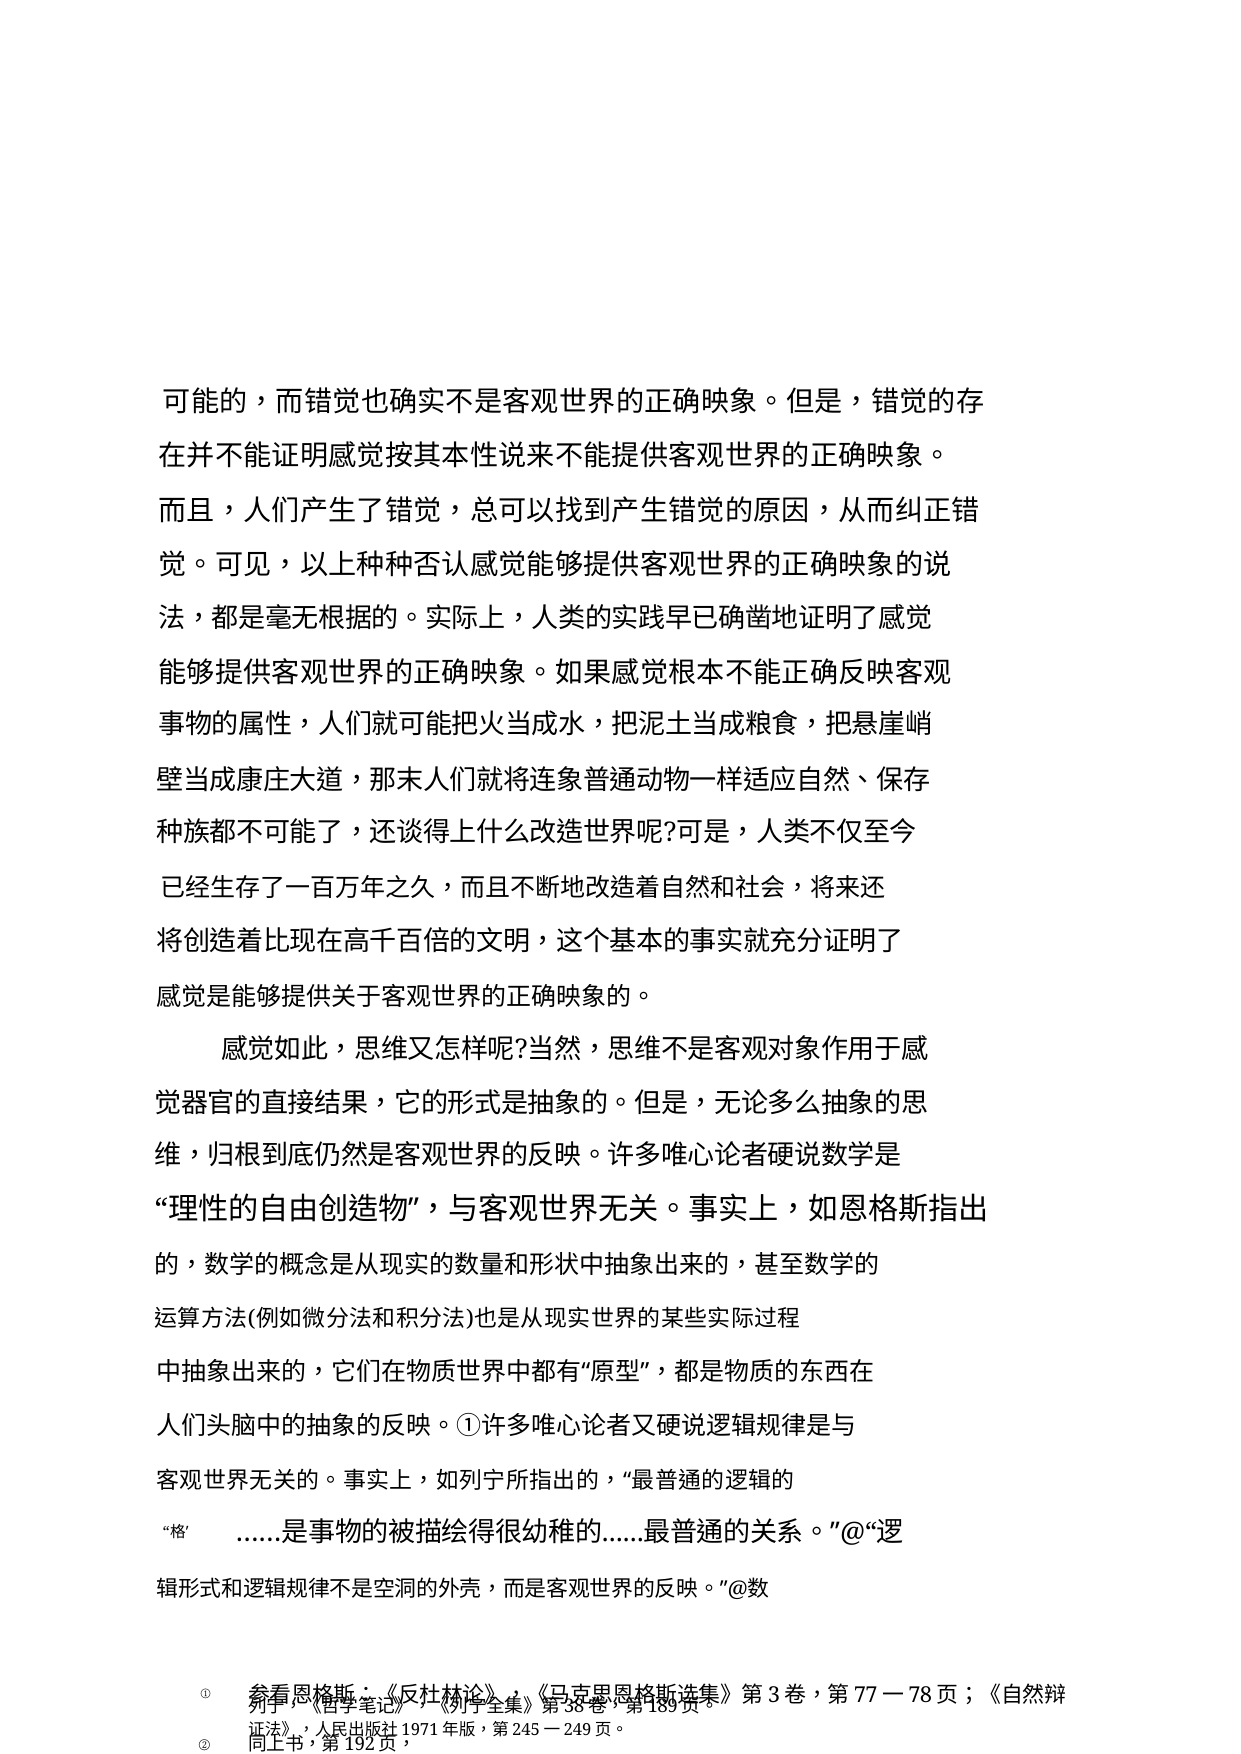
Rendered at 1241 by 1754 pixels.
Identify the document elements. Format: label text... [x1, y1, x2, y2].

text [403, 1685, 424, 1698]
text 种族都不可能了，还谈得上什么改造世界呢?可是，人类不仅至今 [156, 820, 1048, 847]
text 的，数学的概念是从现实的数量和形状中抽象出来的，甚至数学的 [154, 1254, 1156, 1279]
text 客观世界无关的。事实上，如列宁所指出的，“最普通的逻辑的 [156, 1470, 1019, 1494]
text 维，归根到底仍然是客观世界的反映。许多唯心论者硬说数学是 [154, 1143, 1156, 1170]
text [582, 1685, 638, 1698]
text ……是事物的被描绘得很幼稚的……最普通的关系。”@“逻 [235, 1520, 1048, 1547]
text 事物的属性，人们就可能把火当成水，把泥土当成粮食，把悬崖峭 [158, 712, 1071, 739]
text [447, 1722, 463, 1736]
text 辑形式和逻辑规律不是空洞的外壳，而是客观世界的反映。”@数 [156, 1579, 866, 1600]
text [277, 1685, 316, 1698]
text 已经生存了一百万年之久，而且不断地改造着自然和社会，将来还 [160, 877, 1048, 902]
text 列宁，《哲学笔记》，《列宁全集》第38卷，第189页。 [248, 1698, 764, 1716]
text “格’ [162, 1524, 233, 1540]
text 参看恩格斯：《反杜林论》，《马克思恩格斯选集》第3卷，第77一78页；《自然辩 [692, 1685, 1147, 1706]
text 而且，人们产生了错觉，总可以找到产生错觉的原因，从而纠正错 [158, 497, 1108, 526]
text ② [198, 1737, 239, 1754]
text 将创造着比现在高千百倍的文明，这个基本的事实就充分证明了 [156, 929, 1048, 955]
text 在并不能证明感觉按其本性说来不能提供客观世界的正确映象。 [158, 443, 1108, 472]
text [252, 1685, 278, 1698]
text 运算方法(例如微分法和积分法)也是从现实世界的某些实际过程 [154, 1308, 1156, 1331]
text 人们头脑中的抽象的反映。①许多唯心论者又硬说逻辑规律是与 [156, 1414, 1019, 1439]
text 同上书，第192页， [248, 1736, 764, 1754]
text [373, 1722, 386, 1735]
text 能够提供客观世界的正确映象。如果感觉根本不能正确反映客观 [158, 660, 1071, 688]
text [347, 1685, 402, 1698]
text 壁当成康庄大道，那末人们就将连象普通动物一样适应自然、保存 [156, 768, 1048, 795]
text 感觉如此，思维又怎样呢?当然，思维不是客观对象作用于感 [221, 1037, 1156, 1064]
text 感觉是能够提供关于客观世界的正确映象的。 [156, 985, 1048, 1010]
text ① [200, 1687, 237, 1702]
text 法，都是毫无根据的。实际上，人类的实践早已确凿地证明了感觉 [158, 606, 1108, 632]
text 觉。可见，以上种种否认感觉能够提供客观世界的正确映象的说 [158, 552, 1108, 580]
text “理性的自由创造物”，与客观世界无关。事实上，如恩格斯指出 [154, 1195, 1156, 1225]
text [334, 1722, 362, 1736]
text 证法》，人民出版社1971年版，第245一249页。 [467, 1722, 650, 1736]
text 中抽象出来的，它们在物质世界中都有“原型”，都是物质的东西在 [156, 1360, 1019, 1385]
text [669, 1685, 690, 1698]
text 觉器官的直接结果，它的形式是抽象的。但是，无论多么抽象的思 [154, 1091, 1156, 1118]
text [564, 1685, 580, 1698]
text 可能的，而错觉也确实不是客观世界的正确映象。但是，错觉的存 [162, 389, 1108, 417]
